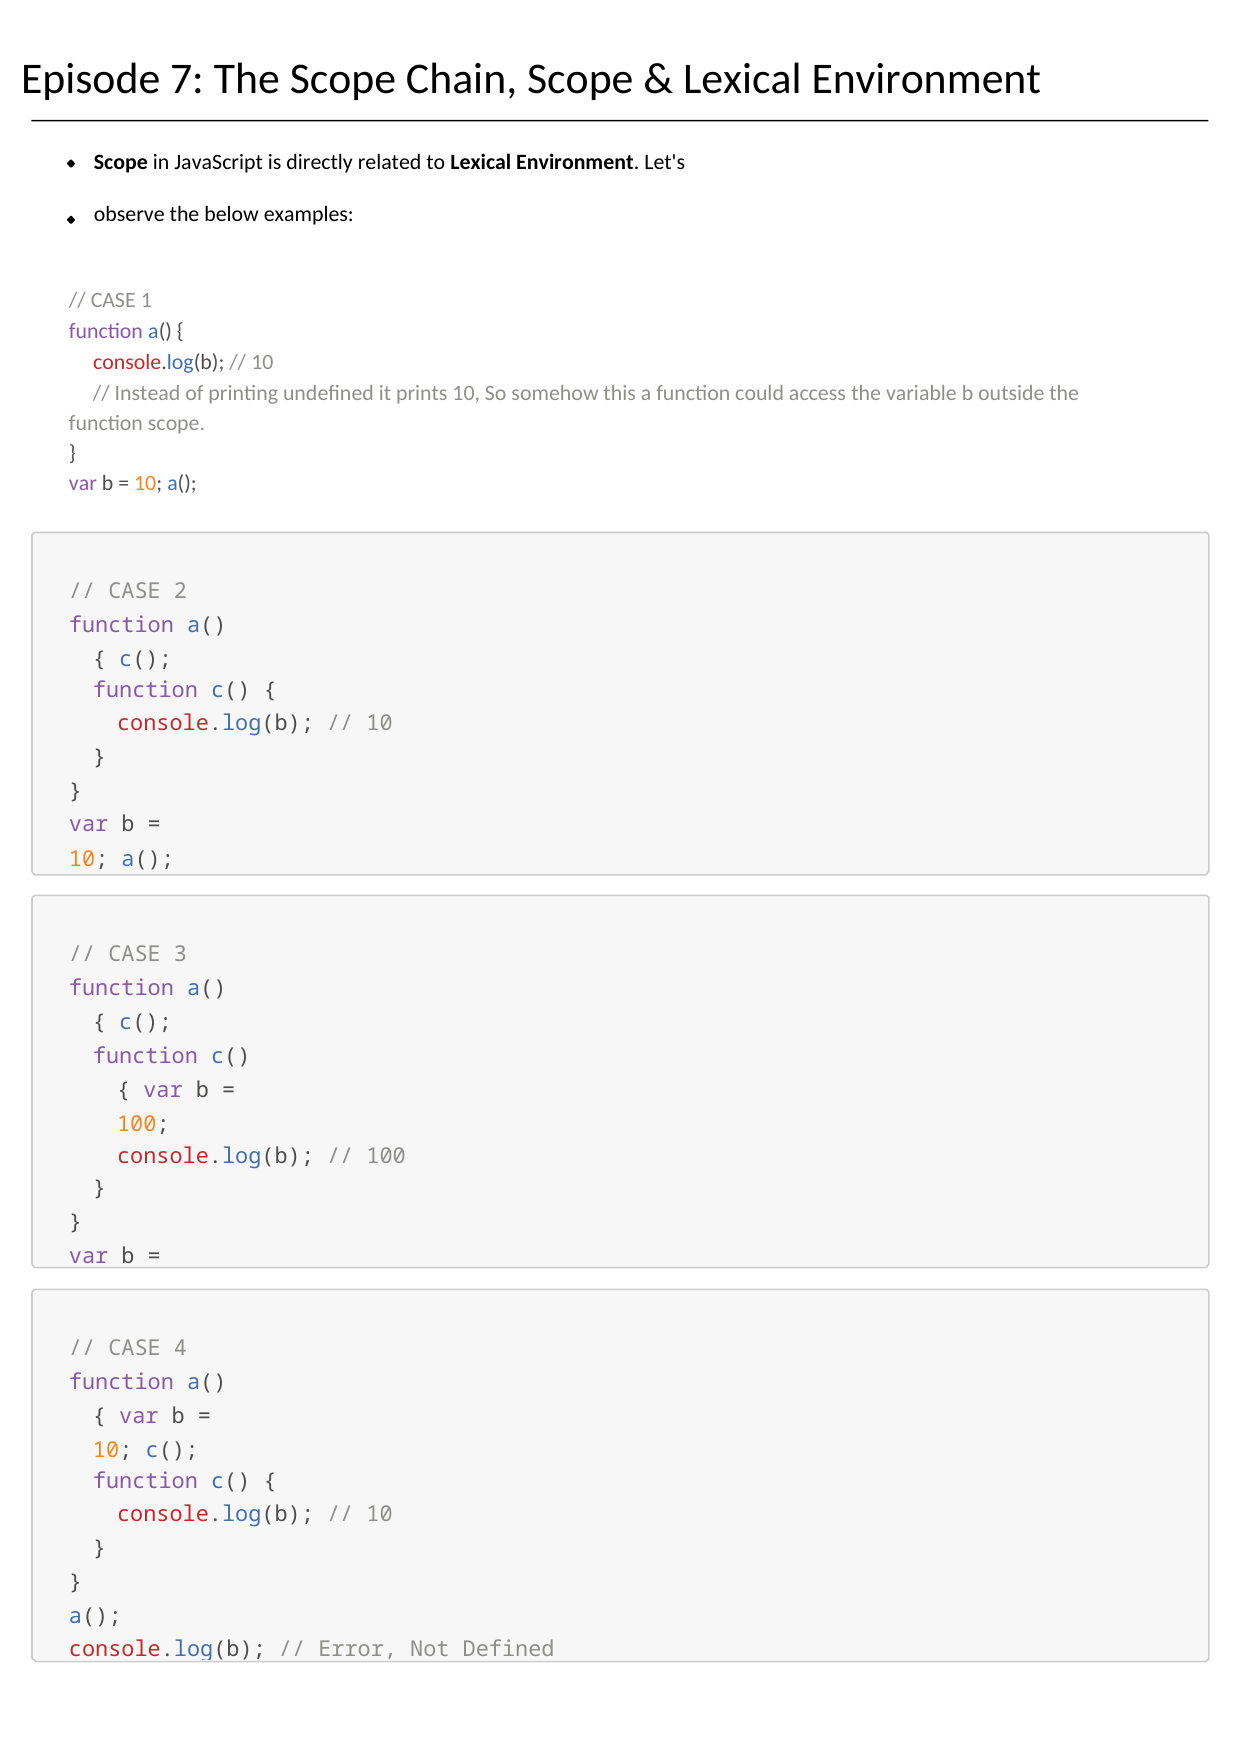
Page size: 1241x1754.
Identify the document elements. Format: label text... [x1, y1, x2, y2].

text Scope in JavaScript is directly related to Lexical Environment. Let's observe the below examples: [94, 148, 696, 227]
text // Instead of printing undefined it prints 10, So somehow this a function could access the variable b outside the function scope. [69, 379, 1130, 436]
text function a() { [69, 317, 1221, 344]
text console.log(b); // 10 [93, 348, 1221, 374]
text } [69, 440, 1221, 466]
subtitle Episode 7: The Scope Chain, Scope & Lexical Environment [21, 51, 1221, 104]
text var b = 10; a(); [69, 469, 204, 496]
text // CASE 1 [69, 286, 1221, 313]
